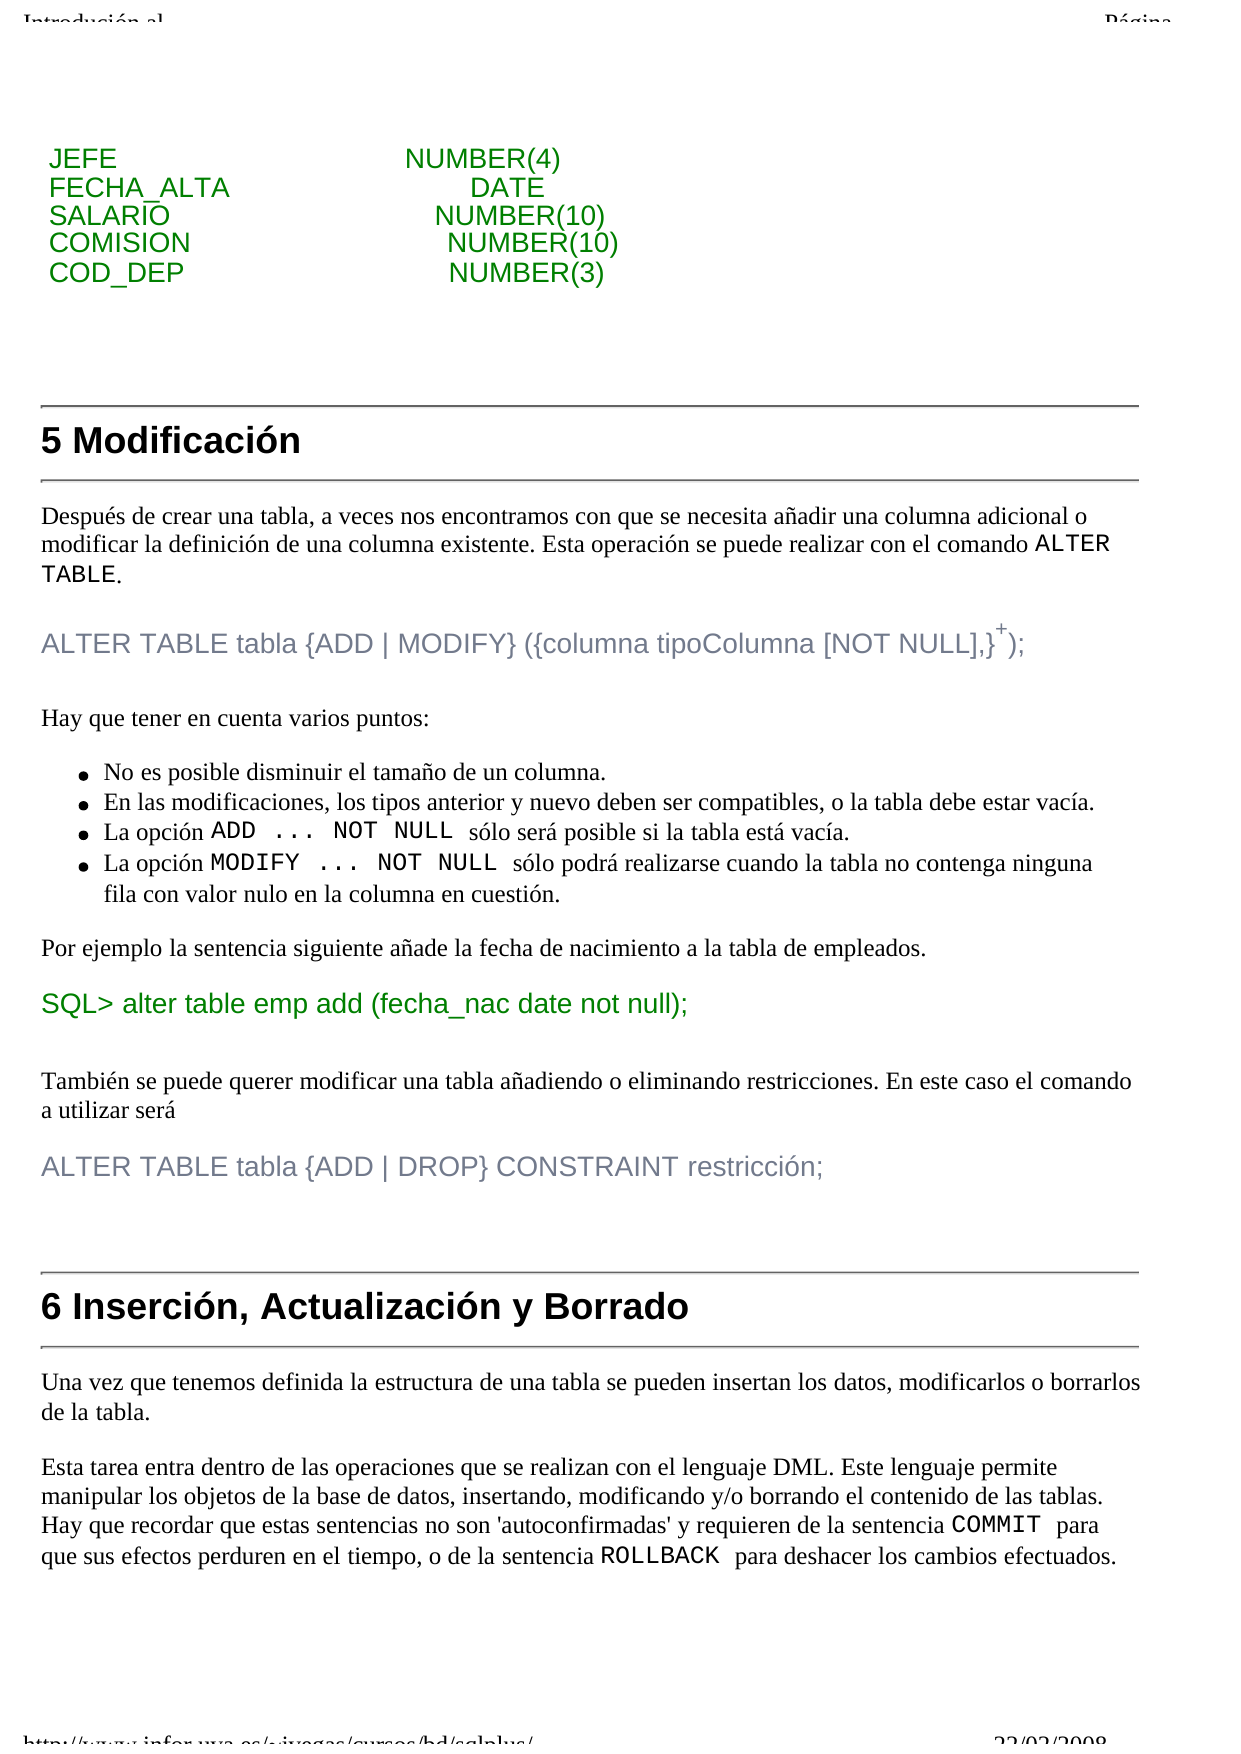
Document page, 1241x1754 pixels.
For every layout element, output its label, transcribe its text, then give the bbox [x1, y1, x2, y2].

text JEFE NUMBER(4) [48, 144, 1151, 174]
text Por ejemplo la sentencia siguiente añade la fecha de nacimiento a la tabla de empleados. [41, 933, 1151, 962]
text La opción MODIFY ... NOT NULL sólo podrá realizarse cuando la tabla no contenga ninguna fila con valor nulo en la columna en cuestión. [103, 848, 1127, 908]
text COMISION NUMBER(10) [48, 231, 1151, 258]
text COD_DEP NUMBER(3) [48, 258, 1151, 288]
subtitle Inserción, Actualización y Borrado [41, 1284, 1151, 1328]
text Esta tarea entra dentro de las operaciones que se realizan con el lenguaje DML. Este lenguaje permite manipular los objetos de la base de datos, insertando, modificando y/o borrando el contenido de las tablas. Hay que recordar que estas sentencias no son 'autoconfirmadas' y requieren de la sentencia COMMIT para que sus efectos perduren en el tiempo, o de la sentencia ROLLBACK para deshacer los cambios efectuados. [41, 1452, 1133, 1572]
text ALTER TABLE tabla {ADD | DROP} CONSTRAINT restricción; [41, 1150, 1151, 1183]
text ALTER TABLE tabla {ADD | MODIFY} ({columna tipoColumna [NOT NULL],}+); [41, 616, 1151, 659]
text Después de crear una tabla, a veces nos encontramos con que se necesita añadir una columna adicional o modificar la definición de una columna existente. Esta operación se puede realizar con el comando ALTER TABLE. [41, 501, 1112, 591]
text Una vez que tenemos definida la estructura de una tabla se pueden insertan los datos, modificarlos o borrarlos de la tabla. [41, 1367, 1151, 1426]
text Hay que tener en cuenta varios puntos: [41, 703, 1151, 731]
text También se puede querer modificar una tabla añadiendo o eliminando restricciones. En este caso el comando a utilizar será [41, 1066, 1132, 1124]
text En las modificaciones, los tipos anterior y nuevo deben ser compatibles, o la tabla debe estar vacía. La opción ADD ... NOT NULL sólo será posible si la tabla está vacía. [103, 787, 1098, 847]
subtitle Modificación [41, 418, 1151, 461]
text SQL> alter table emp add (fecha_nac date not null); [41, 987, 1151, 1020]
text No es posible disminuir el tamaño de un columna. [103, 757, 1151, 786]
text FECHA_ALTA DATE SALARIO NUMBER(10) [48, 175, 607, 231]
